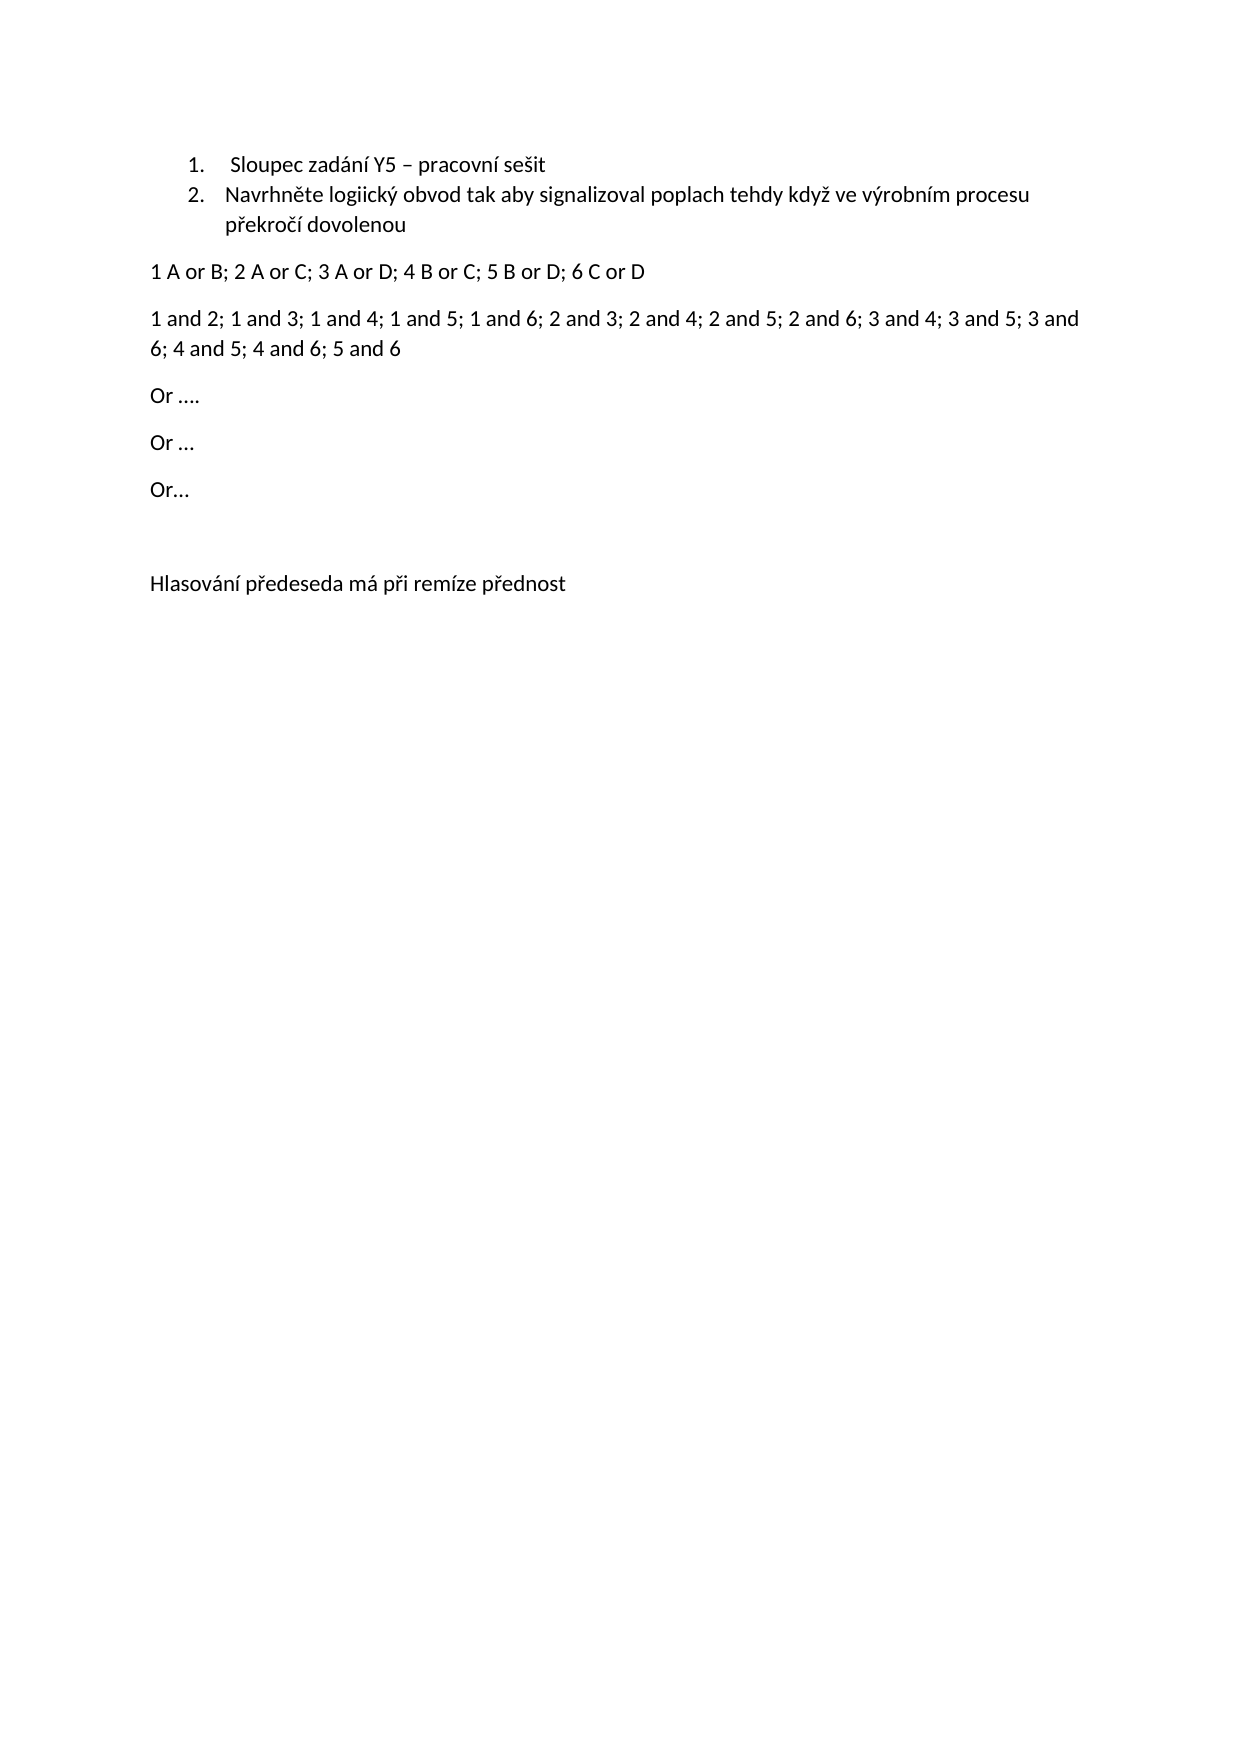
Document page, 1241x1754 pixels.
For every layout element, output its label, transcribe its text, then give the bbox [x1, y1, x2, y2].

text Or… [150, 475, 1090, 503]
text Hlasování předeseda má při remíze přednost [150, 569, 1090, 597]
list Sloupec zadání Y5 – pracovní sešit [187, 150, 1090, 178]
list Navrhněte logiický obvod tak aby signalizoval poplach tehdy když ve výrobním procesu překročí dovolenou [187, 180, 1090, 238]
text Or … [150, 428, 1090, 456]
text 1 A or B; 2 A or C; 3 A or D; 4 B or C; 5 B or D; 6 C or D [150, 257, 1090, 285]
text Or …. [150, 381, 1090, 409]
text 1 and 2; 1 and 3; 1 and 4; 1 and 5; 1 and 6; 2 and 3; 2 and 4; 2 and 5; 2 and 6; 3 and 4; 3 and 5; 3 and 6; 4 and 5; 4 and 6; 5 and 6 [150, 304, 1090, 362]
